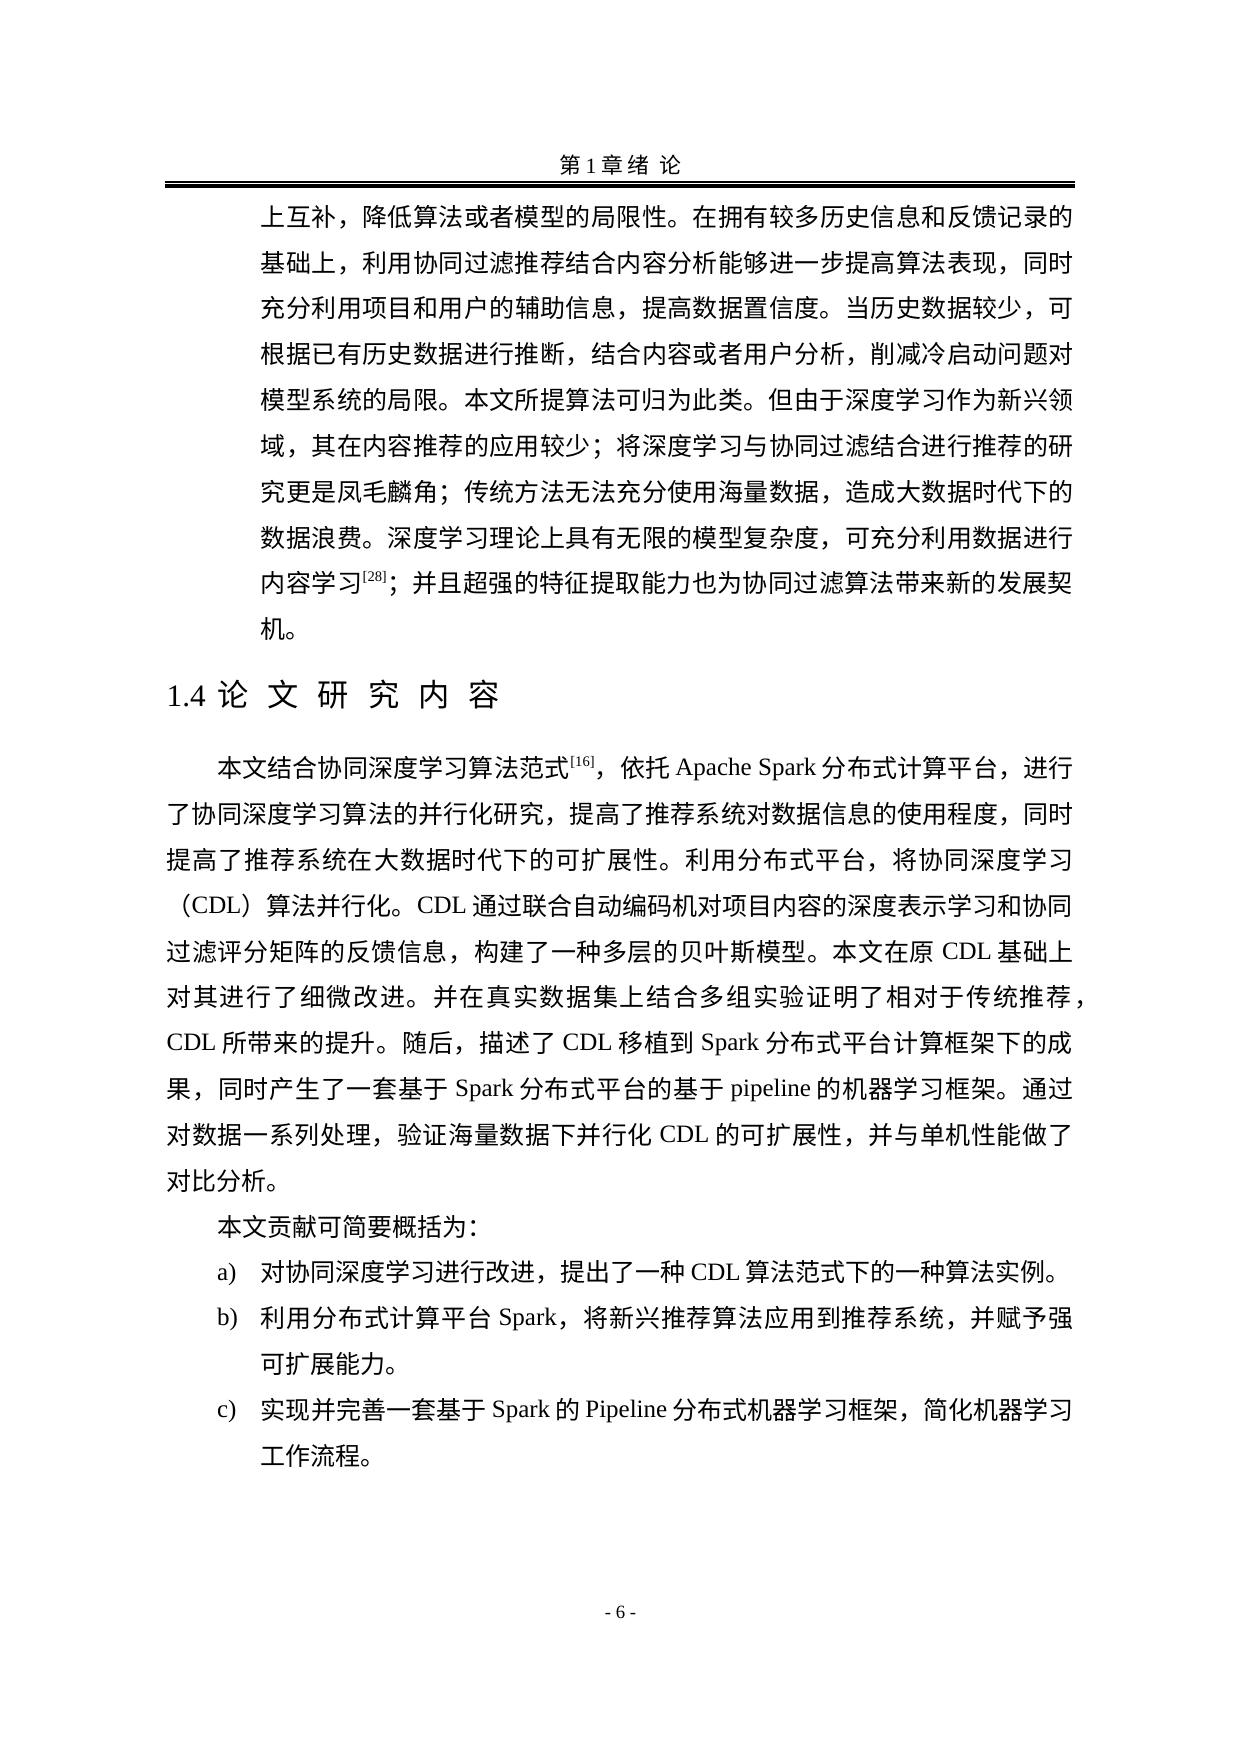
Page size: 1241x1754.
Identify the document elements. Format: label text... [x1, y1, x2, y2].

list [217, 188, 1074, 646]
list 实现并完善一套基于Spark的Pipeline分布式机器学习框架，简化机器学习工作流程。 [217, 1381, 1074, 1472]
list 对协同深度学习进行改进，提出了一种CDL算法范式下的一种算法实例。 [217, 1243, 1074, 1289]
list 利用分布式计算平台Spark，将新兴推荐算法应用到推荐系统，并赋予强可扩展能力。 [217, 1289, 1074, 1381]
text 本文结合协同深度学习算法范式[16]，依托Apache Spark分布式计算平台，进行了协同深度学习算法的并行化研究，提高了推荐系统对数据信息的使用程度，同时提高了推荐系统在大数据时代下的可扩展性。利用分布式平台，将协同深度学习（CDL）算法并行化。CDL通过联合自动编码机对项目内容的深度表示学习和协同过滤评分矩阵的反馈信息，构建了一种多层的贝叶斯模型。本文在原CDL基础上对其进行了细微改进。并在真实数据集上结合多组实验证明了相对于传统推荐，CDL所带来的提升。随后，描述了CDL移植到Spark分布式平台计算框架下的成果，同时产生了一套基于Spark分布式平台的基于pipeline的机器学习框架。通过对数据一系列处理，验证海量数据下并行化CDL的可扩展性，并与单机性能做了对比分析。 [166, 739, 1074, 1197]
text 本文贡献可简要概括为： [166, 1197, 1074, 1243]
subtitle 论文研究内容 [166, 669, 1074, 716]
